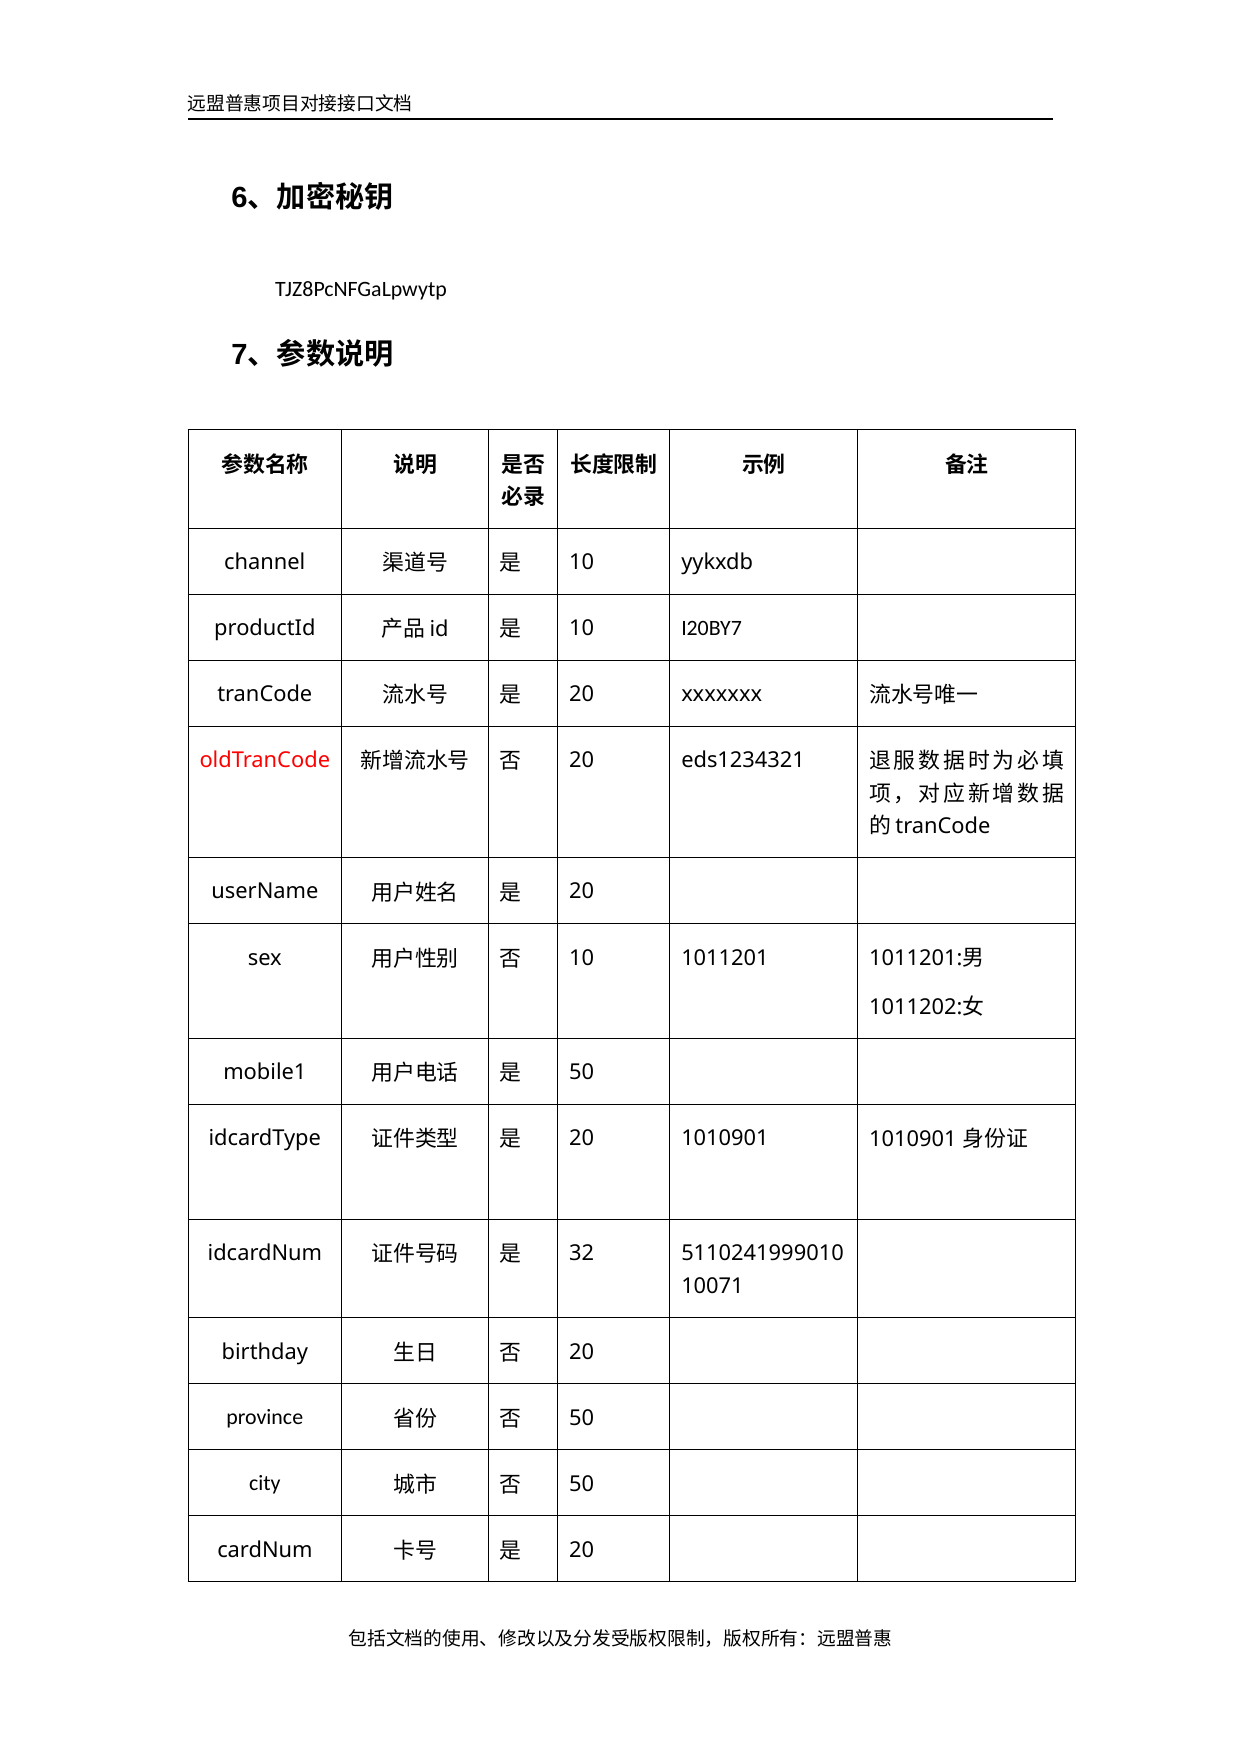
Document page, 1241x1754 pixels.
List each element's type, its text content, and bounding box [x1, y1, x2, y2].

table_cell 渠道号 [342, 529, 488, 594]
table_cell 10 [558, 595, 669, 660]
table_cell 卡号 [342, 1516, 488, 1581]
table_cell 否 [489, 1450, 557, 1515]
table_cell 10 [558, 529, 669, 594]
table_cell 证件类型 [342, 1105, 488, 1218]
table_cell 否 [489, 924, 557, 1038]
table_cell 是 [489, 1105, 557, 1218]
table_cell [670, 858, 857, 923]
table_cell yykxdb [670, 529, 857, 594]
table_cell 是 [489, 858, 557, 923]
table_cell productId [189, 595, 341, 660]
table_cell 32 [558, 1220, 669, 1317]
table_cell birthday [189, 1318, 341, 1383]
table_cell 省份 [342, 1384, 488, 1449]
table_cell province [189, 1384, 341, 1449]
table_cell 流水号 [342, 661, 488, 726]
table_cell 50 [558, 1384, 669, 1449]
table_cell [858, 1450, 1075, 1515]
table_cell 1011201 [670, 924, 857, 1038]
table_cell idcardNum [189, 1220, 341, 1317]
table_header 参数名称 [189, 430, 341, 528]
table_cell 产品id [342, 595, 488, 660]
table_header 是否必录 [489, 430, 557, 528]
subtitle 7、参数说明 [231, 319, 1053, 384]
table_cell 1010901 [670, 1105, 857, 1218]
table_cell xxxxxxx [670, 661, 857, 726]
table_cell 否 [489, 1384, 557, 1449]
table_cell cardNum [189, 1516, 341, 1581]
table_cell channel [189, 529, 341, 594]
table_cell 20 [558, 1516, 669, 1581]
table_cell 10 [558, 924, 669, 1038]
table_cell 退服数据时为必填项，对应新增数据的tranCode [858, 727, 1075, 857]
table_cell [858, 1318, 1075, 1383]
table_cell city [189, 1450, 341, 1515]
table_cell 新增流水号 [342, 727, 488, 857]
subtitle 加密秘钥 [231, 162, 1053, 227]
table_cell 证件号码 [342, 1220, 488, 1317]
table_header 示例 [670, 430, 857, 528]
table_cell eds1234321 [670, 727, 857, 857]
table_cell [858, 595, 1075, 660]
table_cell 否 [489, 727, 557, 857]
table_cell 是 [489, 595, 557, 660]
table_cell 是 [489, 1039, 557, 1104]
table_cell 20 [558, 858, 669, 923]
table_cell [670, 1384, 857, 1449]
table_cell 否 [489, 1318, 557, 1383]
table_cell 50 [558, 1450, 669, 1515]
table_cell 20 [558, 1105, 669, 1218]
table_cell [858, 858, 1075, 923]
table_cell 1011201:男 1011202:女 [858, 924, 1075, 1038]
table_cell 生日 [342, 1318, 488, 1383]
table_cell 是 [489, 529, 557, 594]
table_cell 用户性别 [342, 924, 488, 1038]
table_cell 1010901 身份证 [858, 1105, 1075, 1218]
table_cell 用户电话 [342, 1039, 488, 1104]
table_cell [670, 1450, 857, 1515]
table_cell I20BY7 [670, 595, 857, 660]
table_cell 20 [558, 661, 669, 726]
table_cell [670, 1318, 857, 1383]
table_header 长度限制 [558, 430, 669, 528]
table_cell 20 [558, 1318, 669, 1383]
table_cell 是 [489, 661, 557, 726]
table_cell [670, 1516, 857, 1581]
table_cell 城市 [342, 1450, 488, 1515]
table_cell [858, 1516, 1075, 1581]
text TJZ8PcNFGaLpwytp [231, 272, 1053, 304]
table_cell [858, 529, 1075, 594]
table_cell [858, 1384, 1075, 1449]
table_cell [858, 1220, 1075, 1317]
table_header 说明 [342, 430, 488, 528]
table_cell 是 [489, 1220, 557, 1317]
table_cell [858, 1039, 1075, 1104]
table_cell 511024199901010071 [670, 1220, 857, 1317]
table_cell 是 [489, 1516, 557, 1581]
table_cell idcardType [189, 1105, 341, 1218]
table_cell sex [189, 924, 341, 1038]
table_cell mobile1 [189, 1039, 341, 1104]
table_header 备注 [858, 430, 1075, 528]
table_cell userName [189, 858, 341, 923]
table_cell 流水号唯一 [858, 661, 1075, 726]
table_cell 用户姓名 [342, 858, 488, 923]
table_cell 50 [558, 1039, 669, 1104]
table_cell tranCode [189, 661, 341, 726]
table_cell 20 [558, 727, 669, 857]
table_cell [670, 1039, 857, 1104]
table_cell oldTranCode [189, 727, 341, 857]
